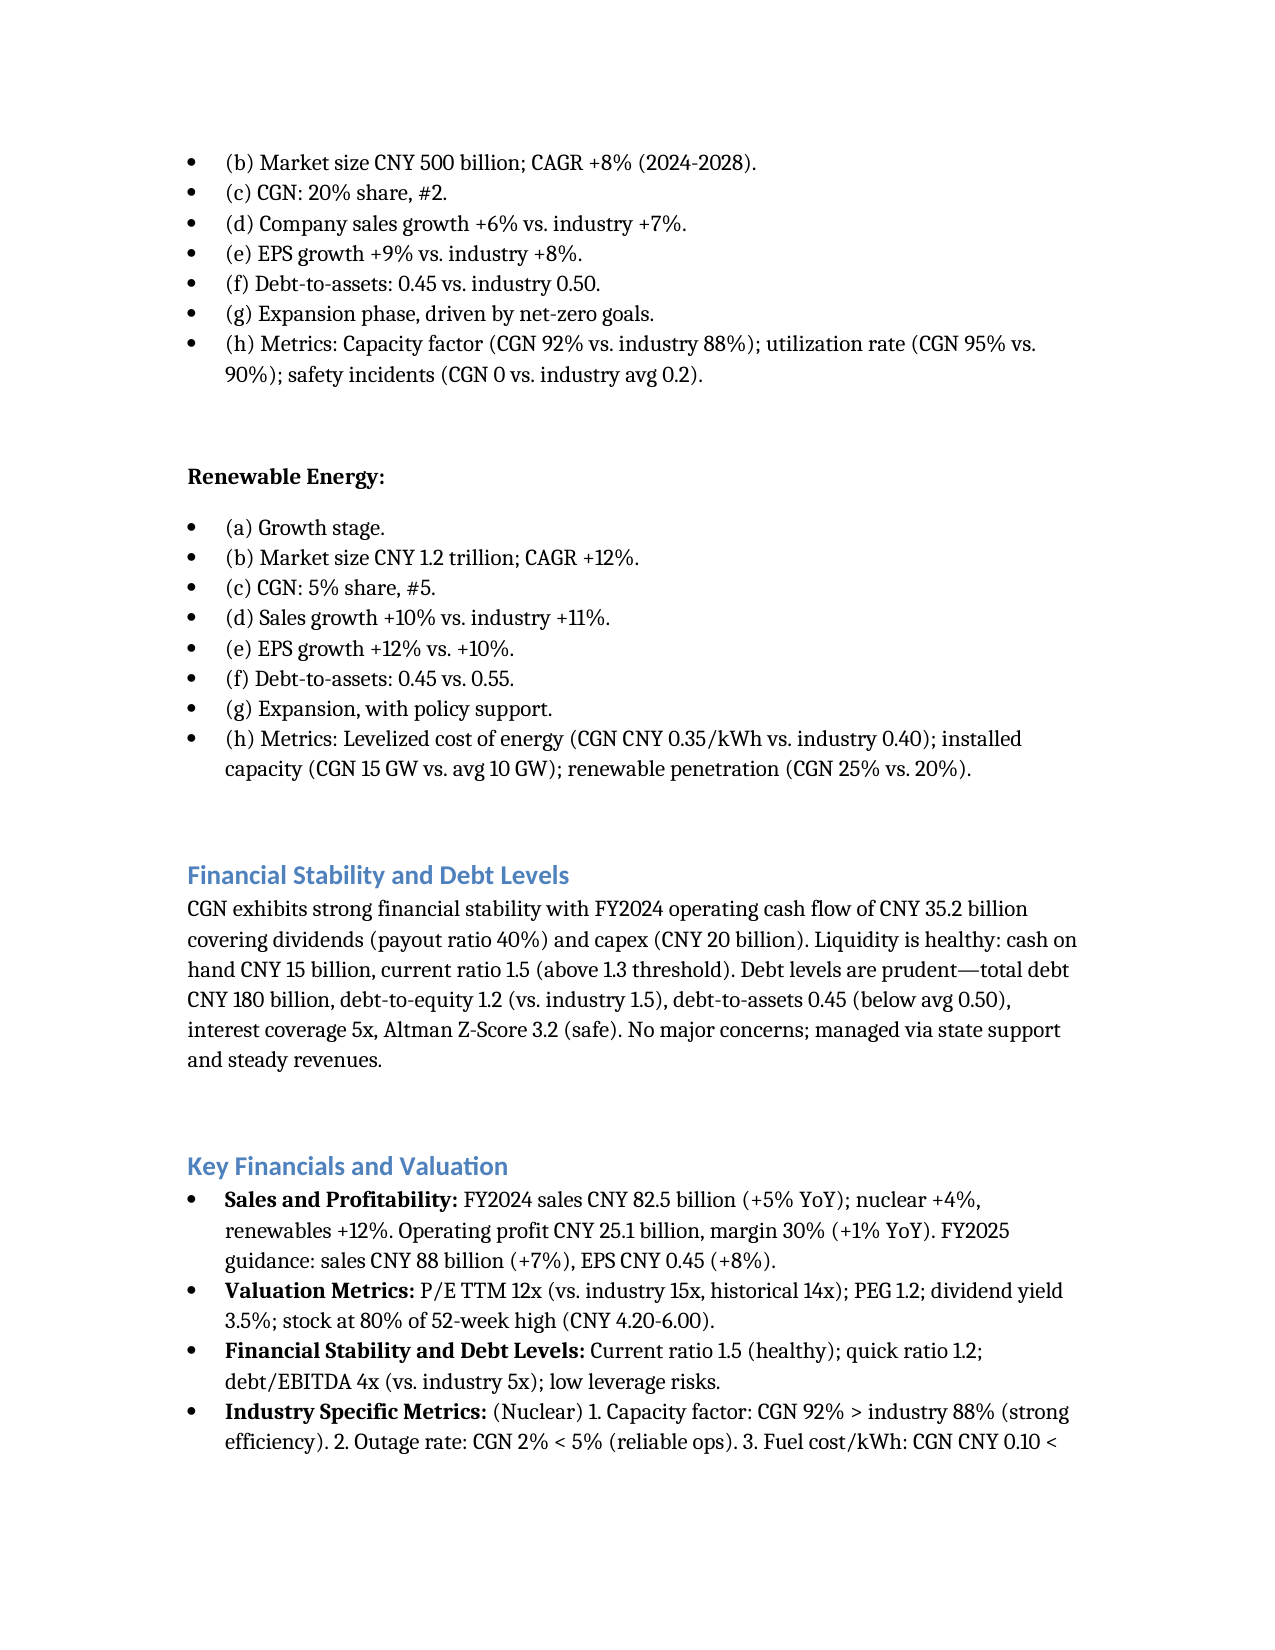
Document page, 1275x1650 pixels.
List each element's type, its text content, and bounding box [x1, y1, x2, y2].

list (d) Sales growth +10% vs. industry +11%. [187, 605, 1087, 632]
list Valuation Metrics: P/E TTM 12x (vs. industry 15x, historical 14x); PEG 1.2; dividend yield 3.5%; stock at 80% of 52-week high (CNY 4.20-6.00). [187, 1278, 1087, 1334]
list (a) Growth stage. [187, 514, 1087, 541]
list (g) Expansion phase, driven by net-zero goals. [187, 301, 1087, 327]
list (c) CGN: 5% share, #5. [187, 575, 1087, 601]
list (g) Expansion, with policy support. [187, 696, 1087, 722]
list (h) Metrics: Levelized cost of energy (CGN CNY 0.35/kWh vs. industry 0.40); installed capacity (CGN 15 GW vs. avg 10 GW); renewable penetration (CGN 25% vs. 20%). [187, 726, 1087, 783]
subtitle Financial Stability and Debt Levels [187, 858, 1087, 891]
subtitle Key Financials and Valuation [187, 1149, 1087, 1182]
list (e) EPS growth +12% vs. +10%. [187, 635, 1087, 662]
list (c) CGN: 20% share, #2. [187, 180, 1087, 207]
list (b) Market size CNY 500 billion; CAGR +8% (2024-2028). [187, 150, 1087, 176]
list Sales and Profitability: FY2024 sales CNY 82.5 billion (+5% YoY); nuclear +4%, renewables +12%. Operating profit CNY 25.1 billion, margin 30% (+1% YoY). FY2025 guidance: sales CNY 88 billion (+7%), EPS CNY 0.45 (+8%). [187, 1187, 1087, 1274]
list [187, 1399, 1087, 1455]
text CGN exhibits strong financial stability with FY2024 operating cash flow of CNY 35.2 billion covering dividends (payout ratio 40%) and capex (CNY 20 billion). Liquidity is healthy: cash on hand CNY 15 billion, current ratio 1.5 (above 1.3 threshold). Debt levels are prudent—total debt CNY 180 billion, debt-to-equity 1.2 (vs. industry 1.5), debt-to-assets 0.45 (below avg 0.50), interest coverage 5x, Altman Z-Score 3.2 (safe). No major concerns; managed via state support and steady revenues. [187, 896, 1087, 1074]
list (f) Debt-to-assets: 0.45 vs. industry 0.50. [187, 271, 1087, 297]
list (d) Company sales growth +6% vs. industry +7%. [187, 210, 1087, 237]
list (h) Metrics: Capacity factor (CGN 92% vs. industry 88%); utilization rate (CGN 95% vs. 90%); safety incidents (CGN 0 vs. industry avg 0.2). [187, 331, 1087, 388]
text Renewable Energy: [187, 463, 1087, 490]
list (f) Debt-to-assets: 0.45 vs. 0.55. [187, 666, 1087, 692]
list Financial Stability and Debt Levels: Current ratio 1.5 (healthy); quick ratio 1.2; debt/EBITDA 4x (vs. industry 5x); low leverage risks. [187, 1338, 1087, 1395]
list (b) Market size CNY 1.2 trillion; CAGR +12%. [187, 545, 1087, 571]
list (e) EPS growth +9% vs. industry +8%. [187, 241, 1087, 267]
